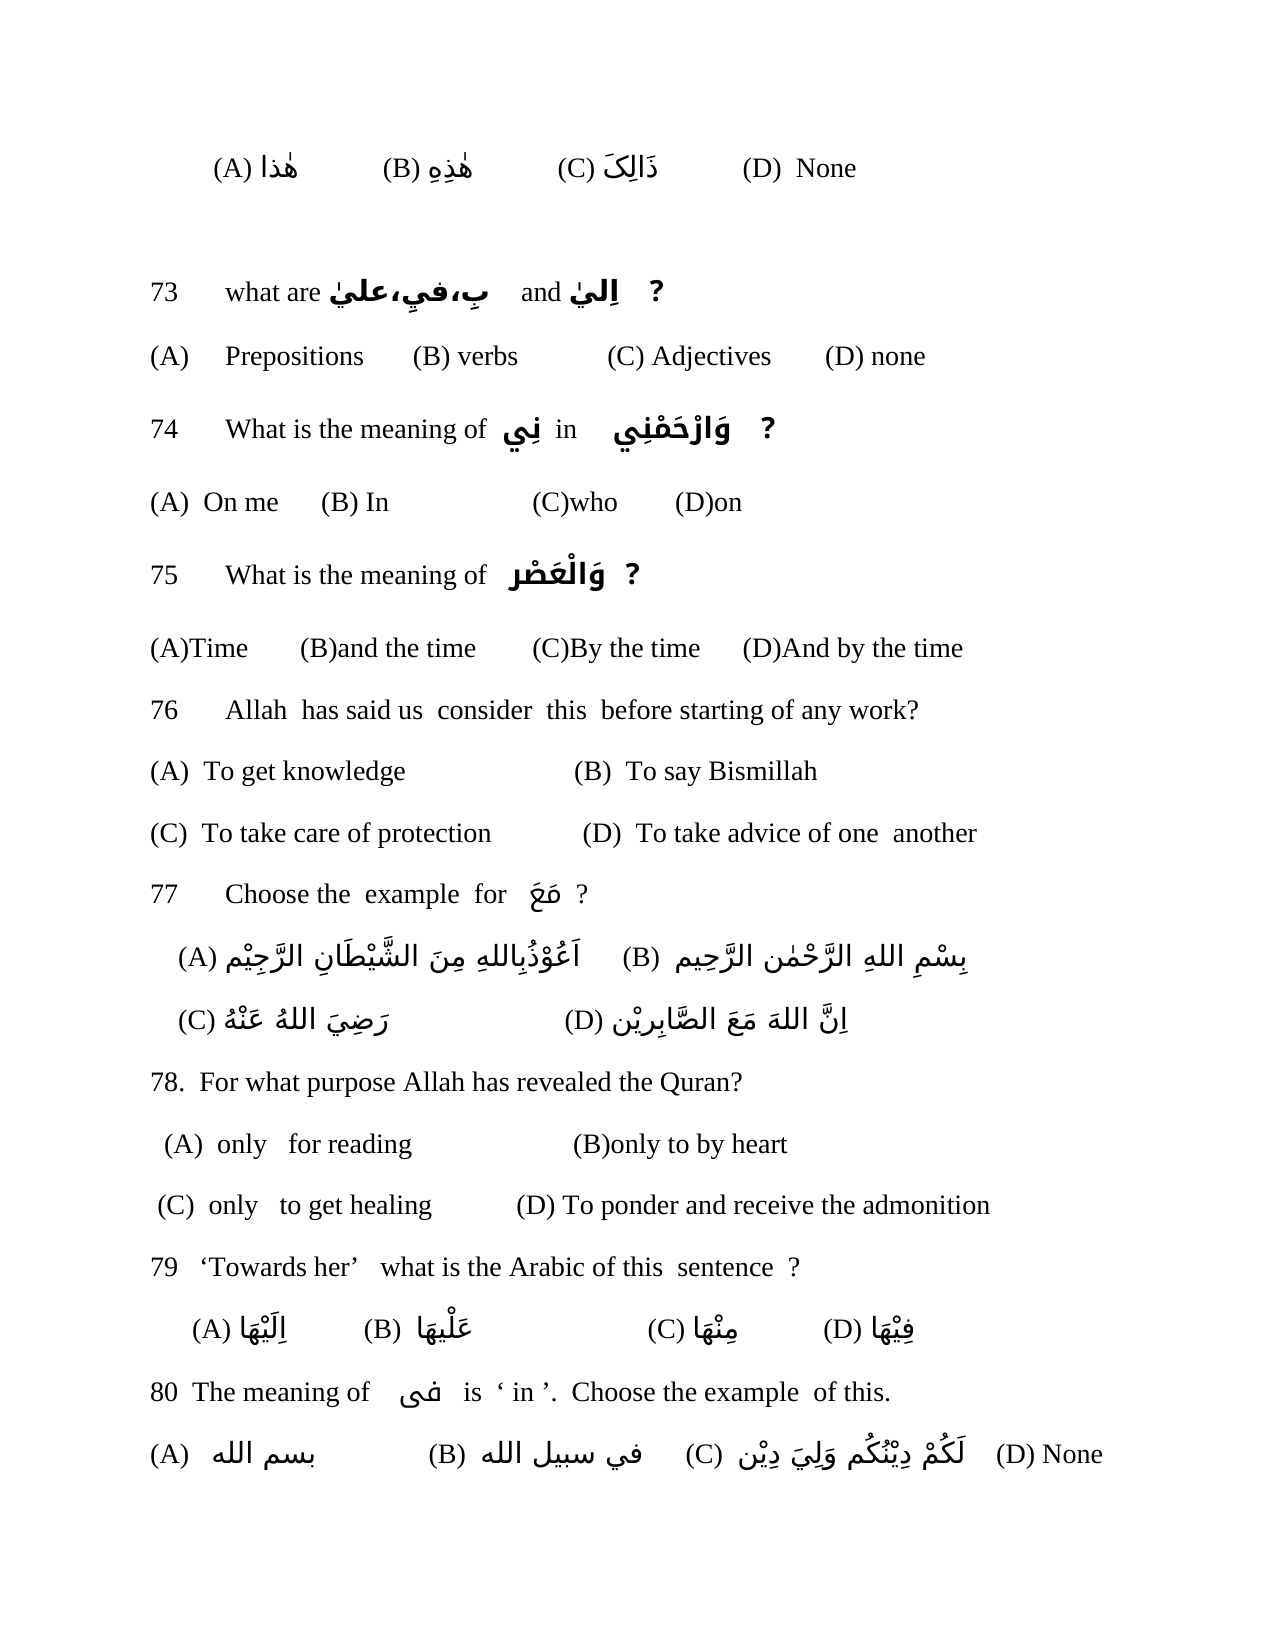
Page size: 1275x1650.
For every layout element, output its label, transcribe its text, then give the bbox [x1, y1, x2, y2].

text 73 what are بِ،فيِ،عليٰ and اِليٰ ? [150, 270, 1125, 310]
text (A) To get knowledge (B) To say Bismillah [150, 754, 1125, 787]
text 78. For what purpose Allah has revealed the Quran? [150, 1065, 1125, 1098]
text 77 Choose the example for مَعَ ? [150, 877, 1125, 910]
text 80 The meaning of فی is ‘ in ’. Choose the example of this. [150, 1375, 1125, 1407]
text (A) هٰذا (B) هٰذِهِ (C) ذَالِکَ (D) None [150, 150, 1125, 184]
text (A) On me (B) In (C)who (D)on [150, 485, 1125, 518]
text (A) بسم الله (B) في سبيل الله (C) لَكُمْ دِيْنُكُم وَلِيَ دِيْن (D) None [150, 1436, 1125, 1470]
text (A) اِلَيْهَا (B) عَلْيهَا (C) مِنْهَا (D) فِيْهَا [150, 1312, 1125, 1346]
text (C) To take care of protection (D) To take advice of one another [150, 816, 1125, 848]
text 74 What is the meaning of نِي in وَارْحَمْنِي ? [150, 401, 1125, 456]
text 79 ‘Towards her’ what is the Arabic of this sentence ? [150, 1250, 1125, 1282]
text (C) رَضِيَ اللهُ عَنْهُ (D) اِنَّ اللهَ مَعَ الصَّابِريْن [150, 1002, 1125, 1036]
text (A) Prepositions (B) verbs (C) Adjectives (D) none [150, 339, 1125, 372]
text 75 What is the meaning of وَالْعَصْر ? [150, 547, 1125, 602]
text (A) اَعُوْذُبِاللهِ مِنَ الشَّيْطَانِ الرَّجِيْم (B) بِسْمِ اللهِ الرَّحْمٰن الرَّحِيم [150, 939, 1125, 973]
text (A) only for reading (B)only to by heart [150, 1127, 1125, 1159]
text (C) only to get healing (D) To ponder and receive the admonition [150, 1188, 1125, 1221]
text (A)Time (B)and the time (C)By the time (D)And by the time [150, 631, 1125, 664]
text 76 Allah has said us consider this before starting of any work? [150, 693, 1125, 725]
